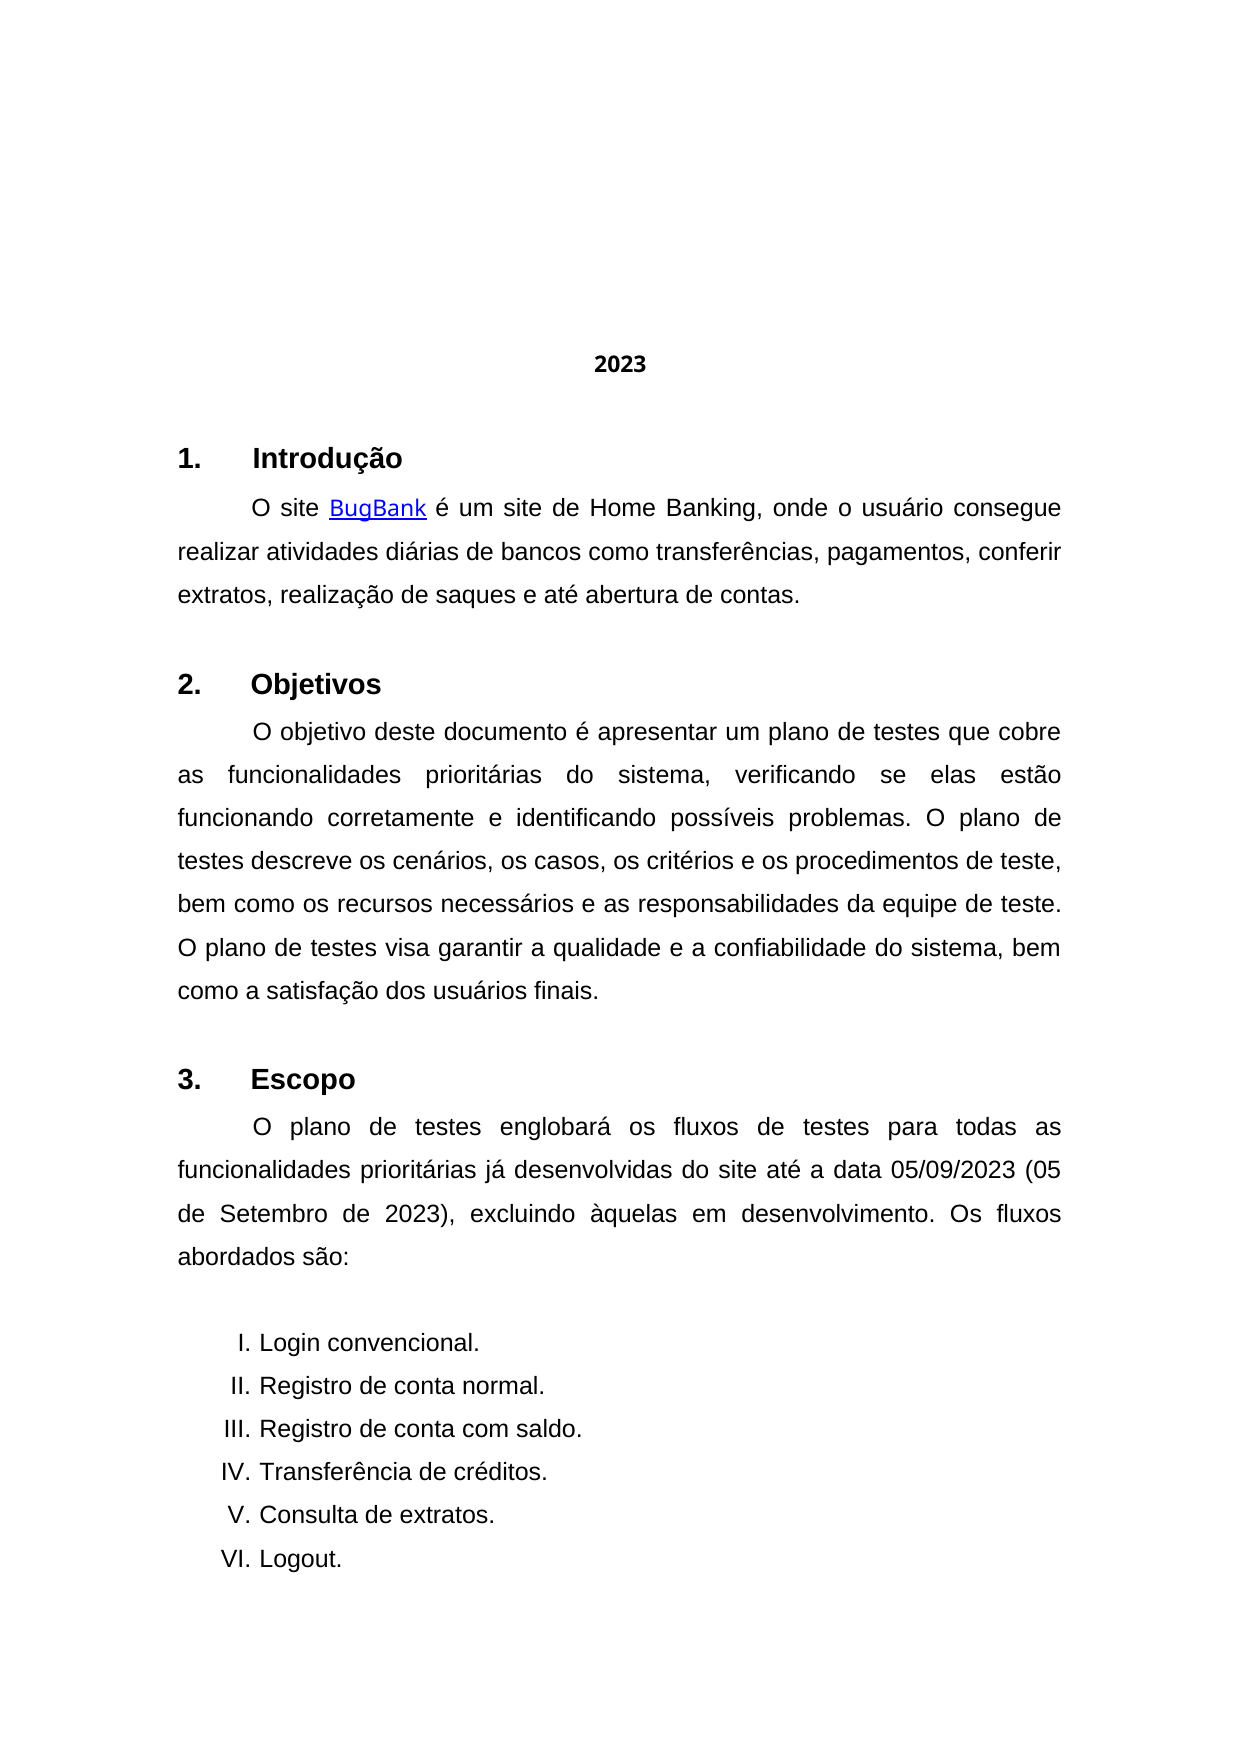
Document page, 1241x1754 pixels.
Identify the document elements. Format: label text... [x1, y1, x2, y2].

list Login convencional. [251, 1328, 1063, 1357]
list Logout. [251, 1543, 1063, 1572]
text O objetivo deste documento é apresentar um plano de testes que cobre as funcionalidades prioritárias do sistema, verificando se elas estão funcionando corretamente e identificando possíveis problemas. O plano de testes descreve os cenários, os casos, os critérios e os procedimentos de teste, bem como os recursos necessários e as responsabilidades da equipe de teste. O plano de testes visa garantir a qualidade e a confiabilidade do sistema, bem como a satisfação dos usuários finais. [177, 717, 1063, 1004]
list Registro de conta com saldo. [251, 1414, 1063, 1443]
list Consulta de extratos. [251, 1500, 1063, 1529]
text O plano de testes englobará os fluxos de testes para todas as funcionalidades prioritárias já desenvolvidas do site até a data 05/09/2023 (05 de Setembro de 2023), excluindo àquelas em desenvolvimento. Os fluxos abordados são: [177, 1112, 1063, 1270]
subtitle Escopo [177, 1062, 1063, 1096]
text 2023 [177, 348, 1063, 379]
list Registro de conta normal. [251, 1371, 1063, 1400]
text O site BugBank é um site de Home Banking, onde o usuário consegue realizar atividades diárias de bancos como transferências, pagamentos, conferir extratos, realização de saques e até abertura de contas. [177, 492, 1063, 609]
list Transferência de créditos. [251, 1457, 1063, 1486]
list Introdução [177, 441, 1063, 475]
subtitle Objetivos [177, 667, 1063, 700]
